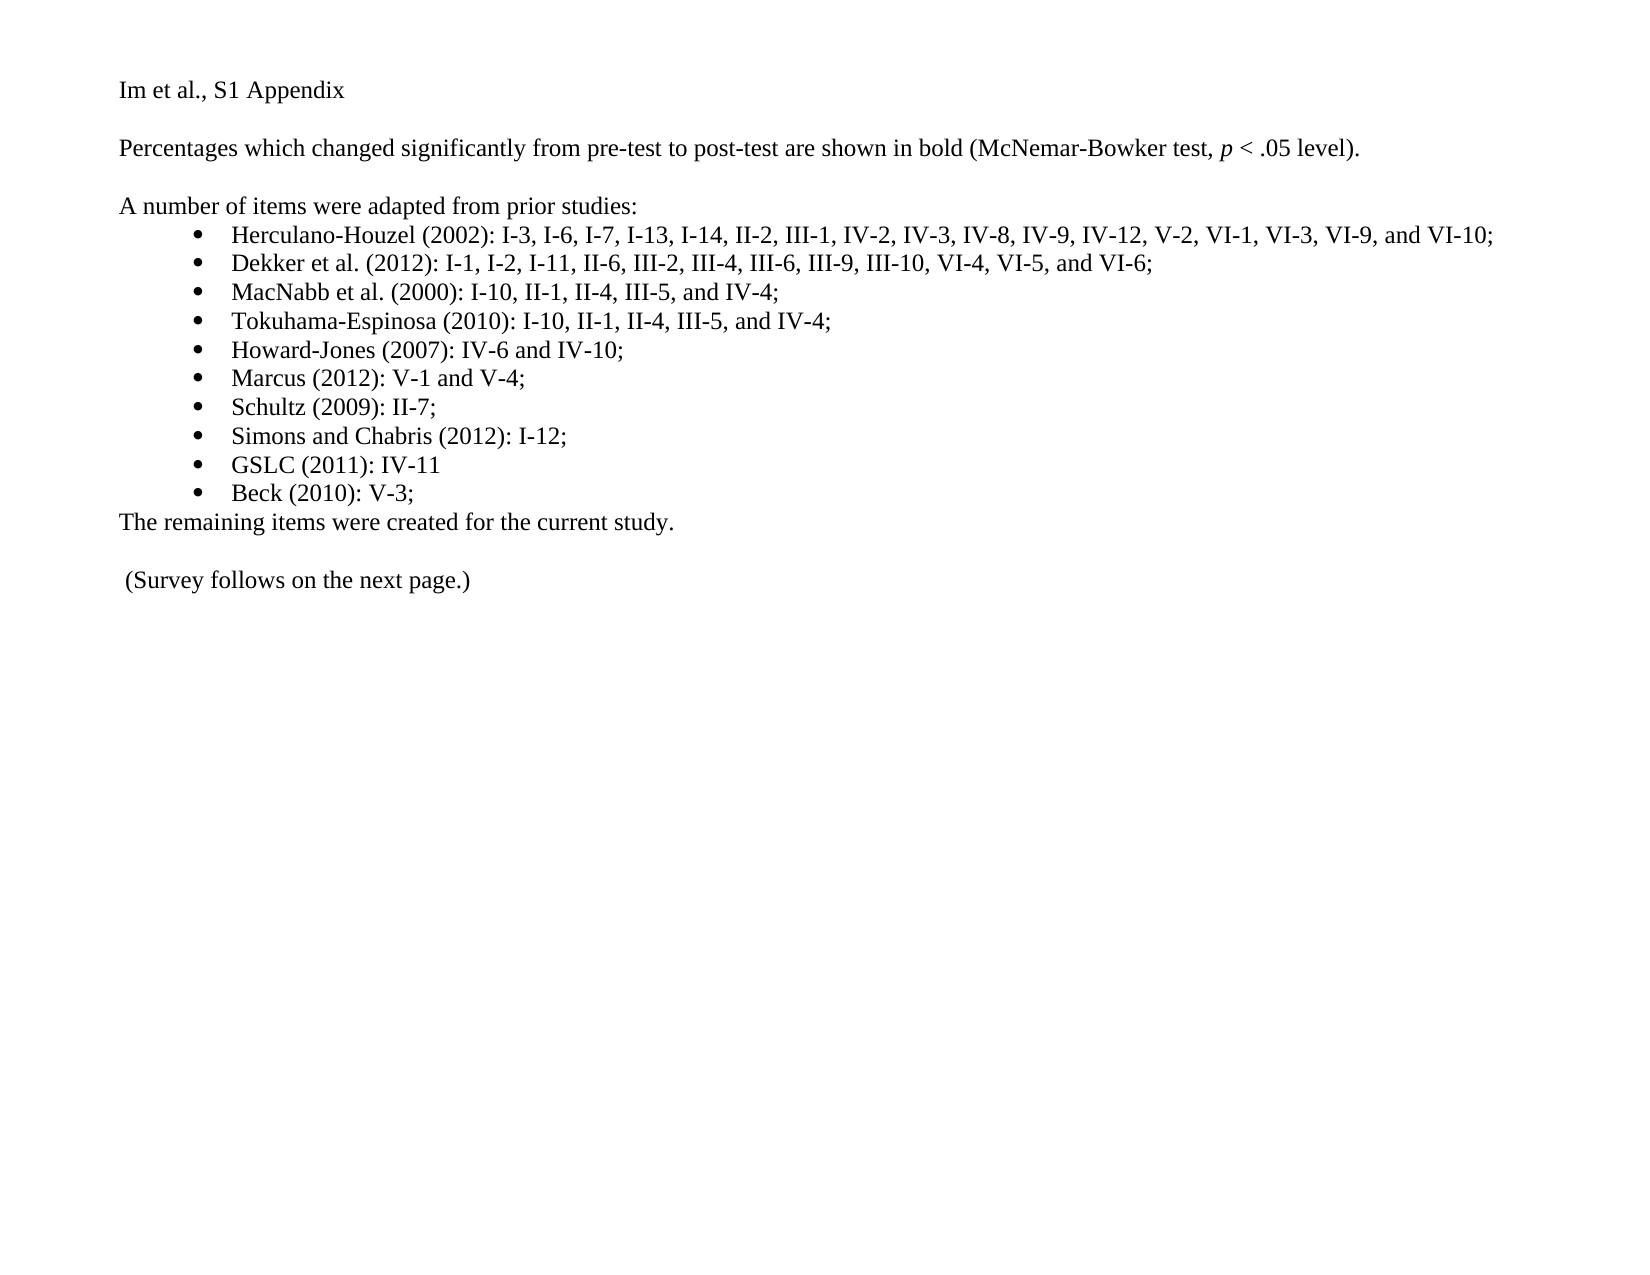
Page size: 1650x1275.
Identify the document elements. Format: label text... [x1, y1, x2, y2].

list Marcus (2012): V-1 and V-4; [193, 363, 1531, 392]
list Simons and Chabris (2012): I-12; [193, 421, 1531, 450]
list Schultz (2009): II-7; [193, 392, 1531, 421]
list MacNabb et al. (2000): I-10, II-1, II-4, III-5, and IV-4; [193, 277, 1531, 306]
list Dekker et al. (2012): I-1, I-2, I-11, II-6, III-2, III-4, III-6, III-9, III-10, VI-4, VI-5, and VI-6; [193, 248, 1531, 277]
text Percentages which changed significantly from pre-test to post-test are shown in bold (McNemar-Bowker test, p < .05 level). [118, 133, 1531, 162]
text (Survey follows on the next page.) [118, 565, 1531, 593]
list GSLC (2011): IV-11 [193, 450, 1531, 478]
text The remaining items were created for the current study. [118, 507, 1531, 536]
list Tokuhama-Espinosa (2010): I-10, II-1, II-4, III-5, and IV-4; [193, 306, 1531, 335]
list Herculano-Houzel (2002): I-3, I-6, I-7, I-13, I-14, II-2, III-1, IV-2, IV-3, IV-8, IV-9, IV-12, V-2, VI-1, VI-3, VI-9, and VI-10; [193, 220, 1531, 248]
text A number of items were adapted from prior studies: [118, 191, 1531, 220]
list Howard-Jones (2007): IV-6 and IV-10; [193, 335, 1531, 363]
list Beck (2010): V-3; [193, 478, 1531, 507]
